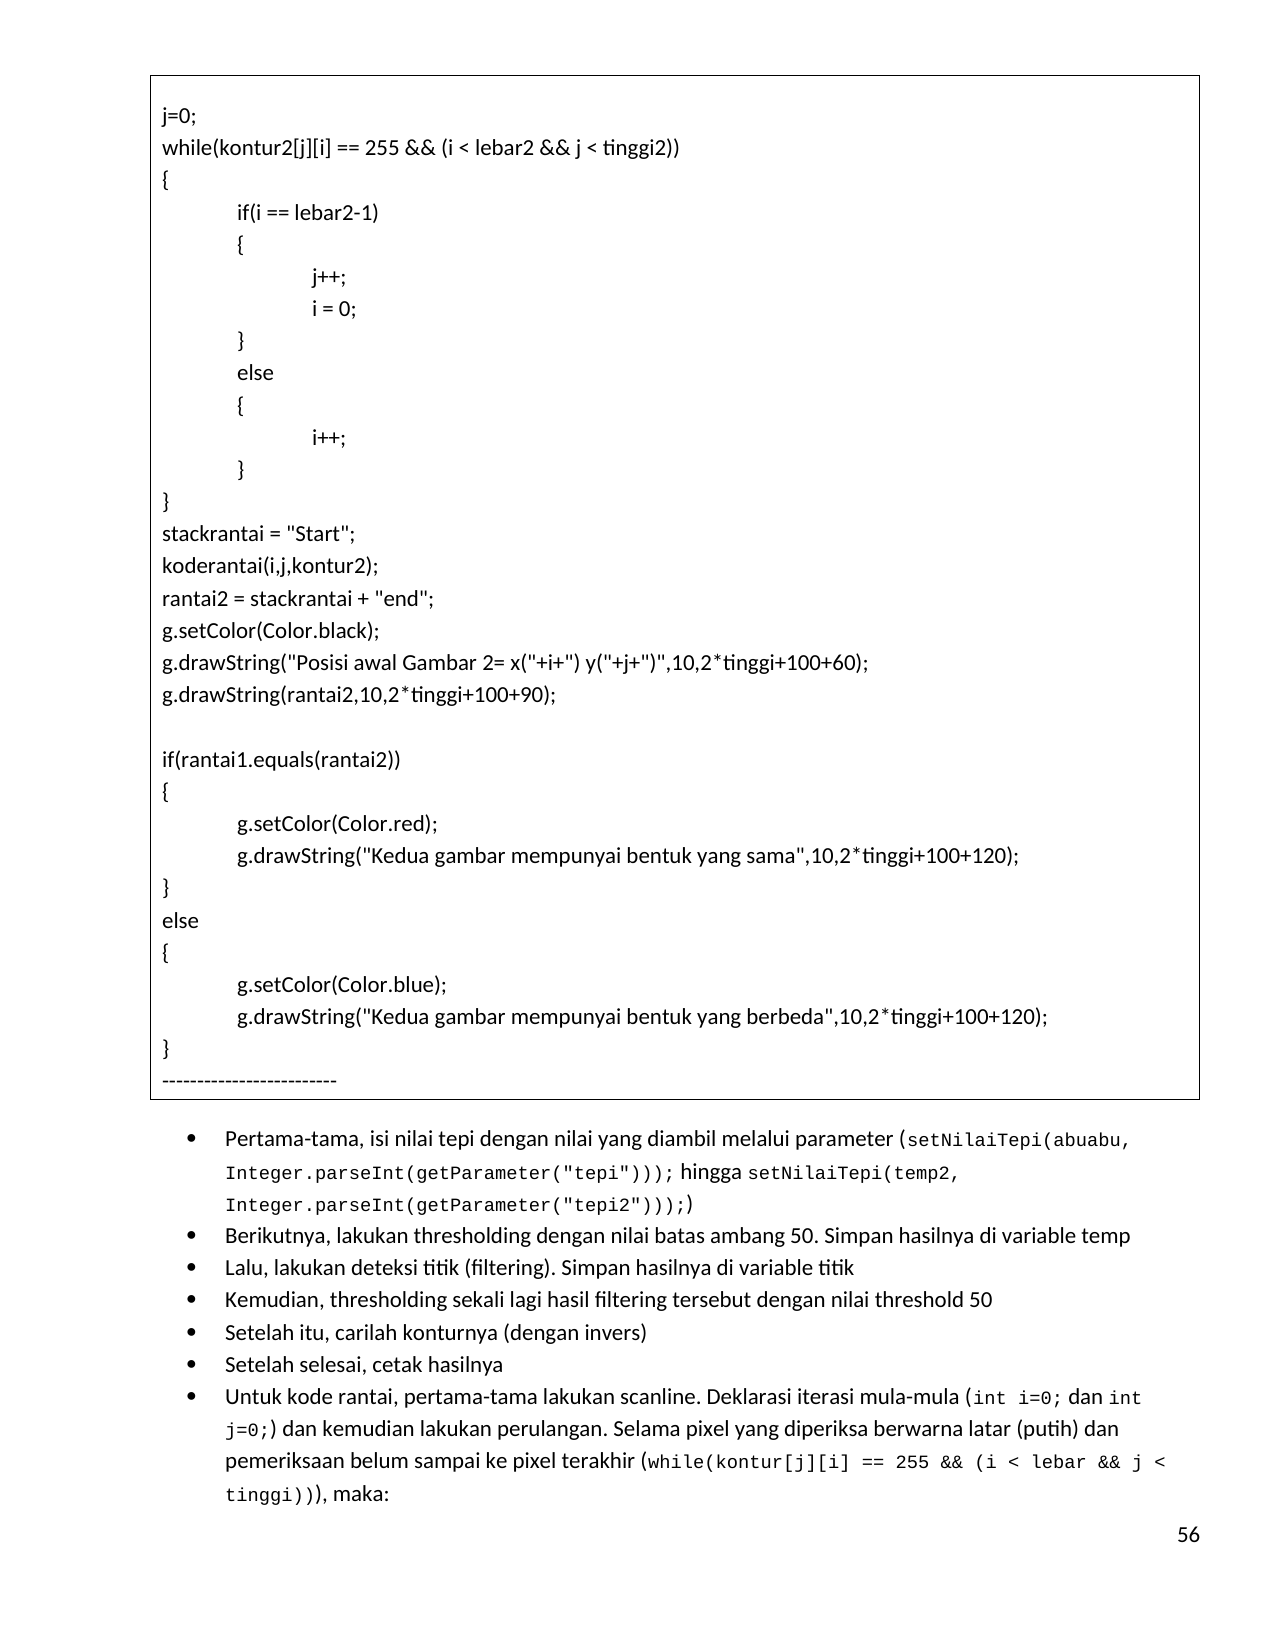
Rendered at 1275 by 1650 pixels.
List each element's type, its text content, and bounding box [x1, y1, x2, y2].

list Untuk kode rantai, pertama-tama lakukan scanline. Deklarasi iterasi mula-mula (int i=0; dan int j=0;) dan kemudian lakukan perulangan. Selama pixel yang diperiksa berwarna latar (putih) dan pemeriksaan belum sampai ke pixel terakhir (while(kontur[j][i] == 255 && (i < lebar && j < tinggi))), maka: [187, 1382, 1200, 1507]
list Lalu, lakukan deteksi titik (filtering). Simpan hasilnya di variable titik [187, 1253, 1200, 1281]
list Setelah itu, carilah konturnya (dengan invers) [187, 1318, 1200, 1346]
list Setelah selesai, cetak hasilnya [187, 1350, 1200, 1378]
list Berikutnya, lakukan thresholding dengan nilai batas ambang 50. Simpan hasilnya di variable temp [187, 1221, 1200, 1249]
list Kemudian, thresholding sekali lagi hasil filtering tersebut dengan nilai threshold 50 [187, 1286, 1200, 1313]
list Pertama-tama, isi nilai tepi dengan nilai yang diambil melalui parameter (setNilaiTepi(abuabu, Integer.parseInt(getParameter("tepi"))); hingga setNilaiTepi(temp2, Integer.parseInt(getParameter("tepi2")));) [187, 1124, 1200, 1217]
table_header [151, 76, 1199, 1098]
